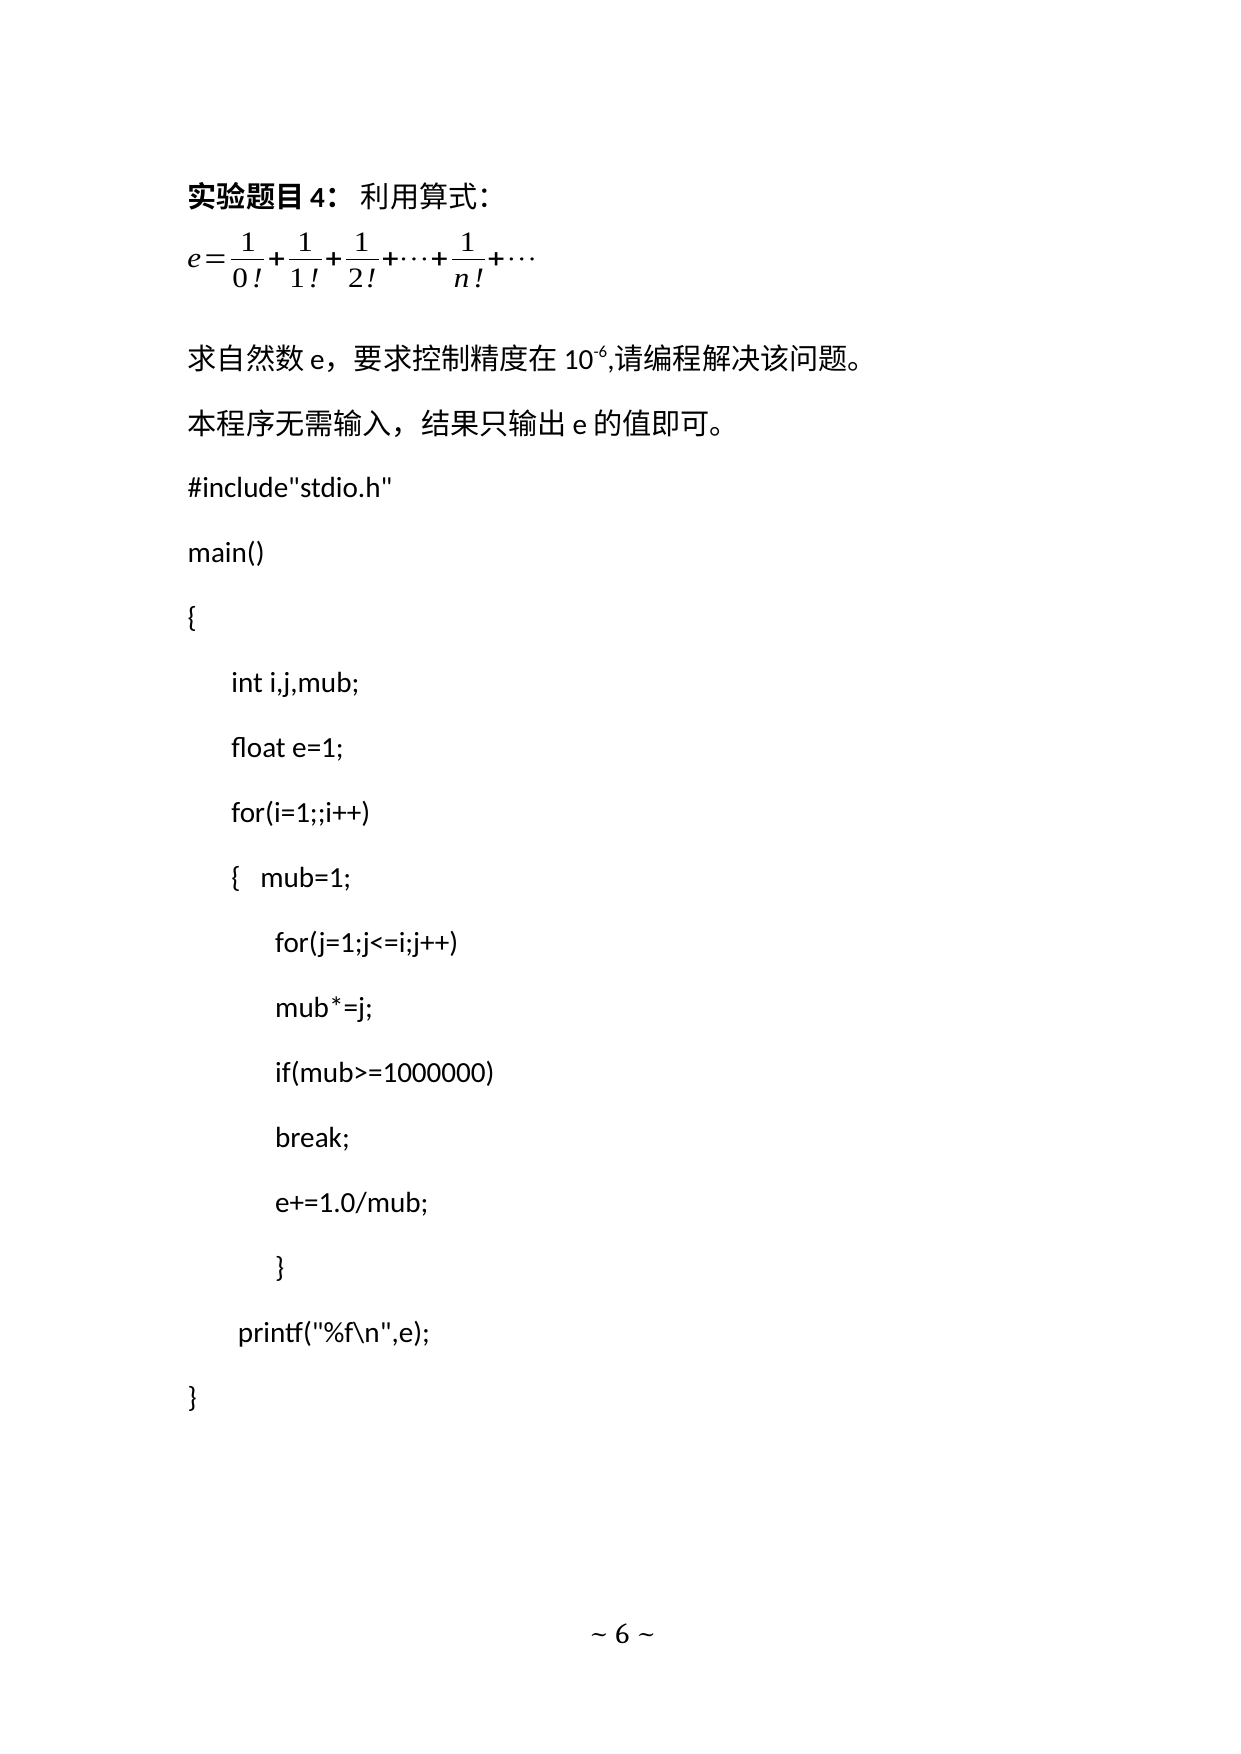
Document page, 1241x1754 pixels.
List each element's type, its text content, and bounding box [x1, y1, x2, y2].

text { [187, 584, 1053, 649]
text break; [187, 1104, 1053, 1169]
text { mub=1; [187, 844, 1053, 909]
text printf("%f\n",e); [187, 1299, 1053, 1364]
text int i,j,mub; [187, 649, 1053, 714]
text main() [187, 519, 1053, 584]
text e+=1.0/mub; [187, 1169, 1053, 1234]
text float e=1; [187, 714, 1053, 779]
text } [187, 1234, 1053, 1299]
text if(mub>=1000000) [187, 1039, 1053, 1104]
text for(j=1;j<=i;j++) [187, 909, 1053, 974]
text for(i=1;;i++) [187, 779, 1053, 844]
text 本程序无需输入，结果只输出e的值即可。 [187, 389, 1053, 454]
text mub*=j; [187, 974, 1053, 1039]
text #include"stdio.h" [187, 454, 1053, 519]
text } [187, 1364, 1053, 1429]
text 求自然数e，要求控制精度在10-6,请编程解决该问题。 [187, 324, 1053, 389]
text 实验题目4： 利用算式： [187, 162, 1053, 227]
